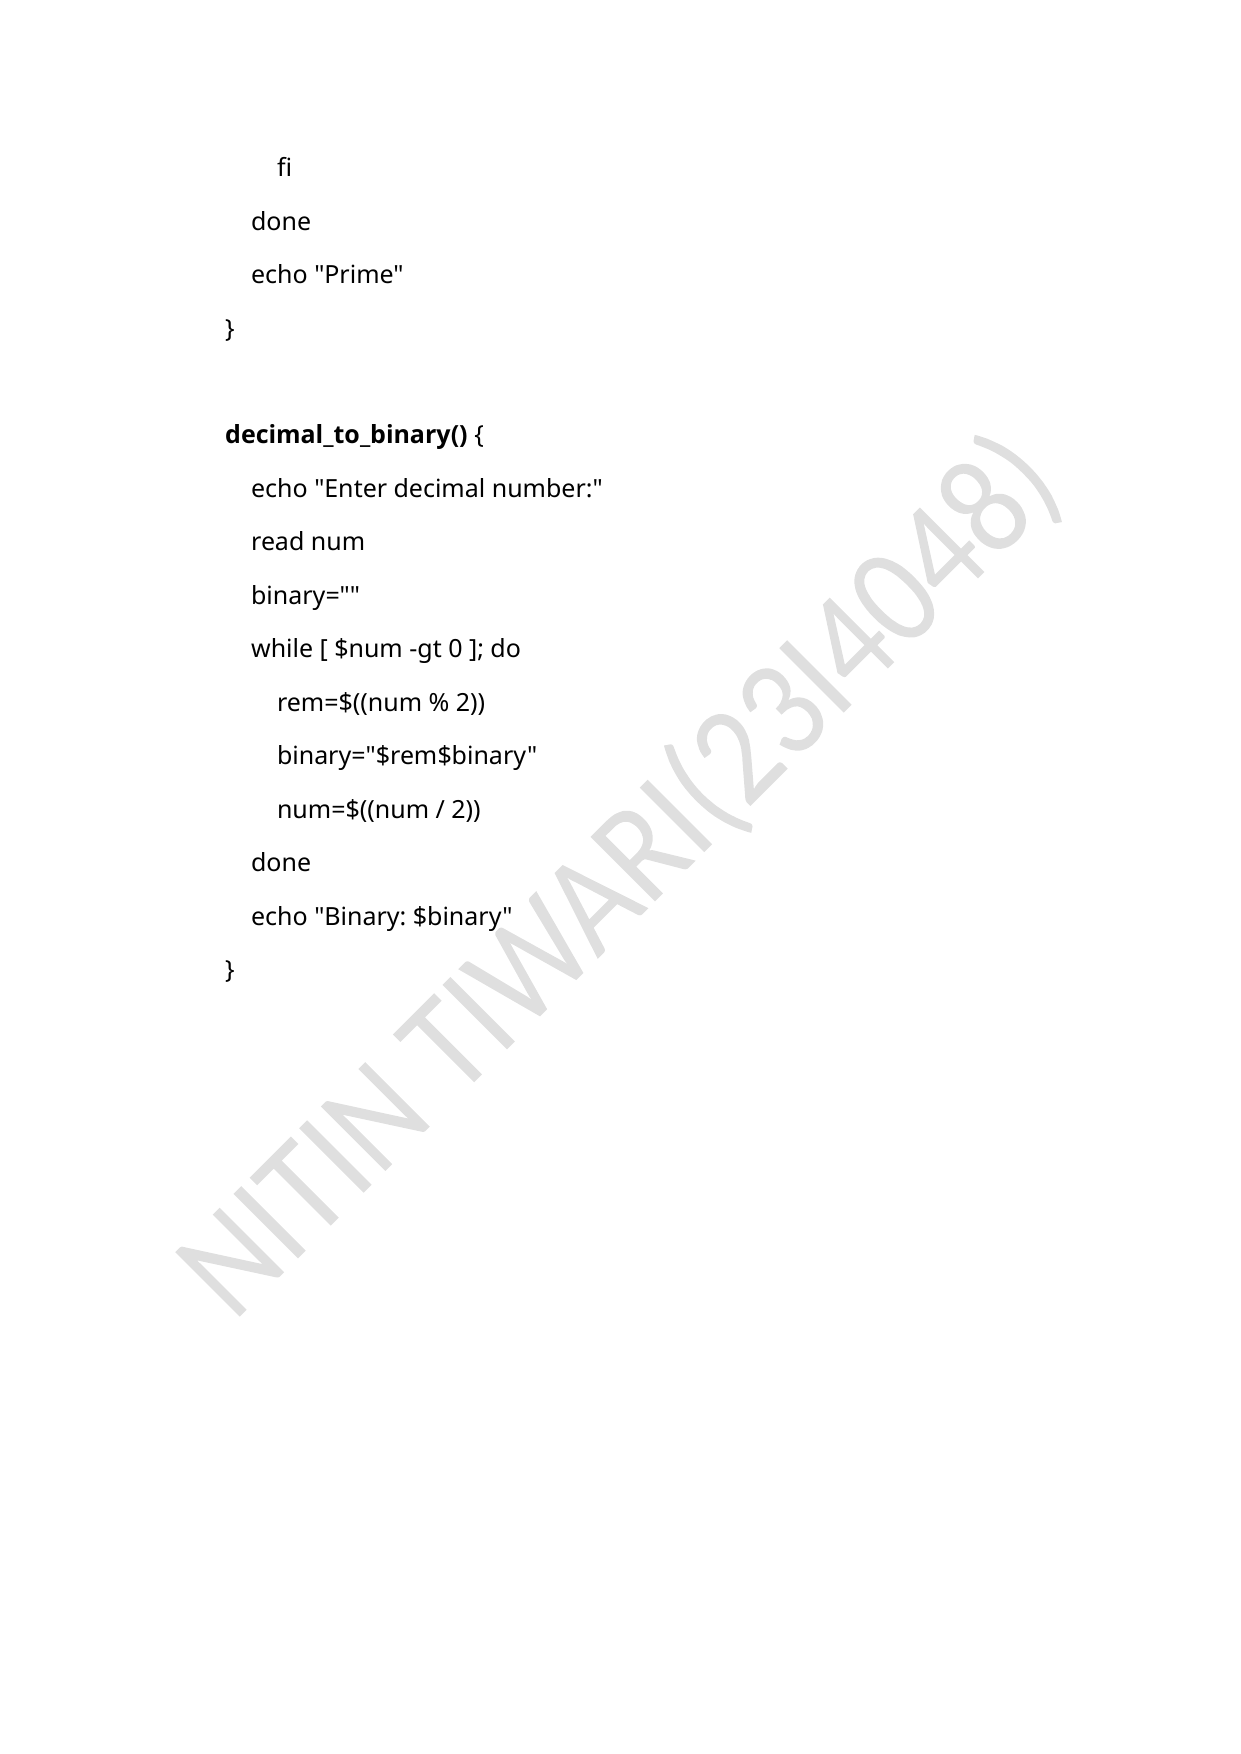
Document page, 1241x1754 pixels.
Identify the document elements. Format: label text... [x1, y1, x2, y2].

text fi [225, 150, 1090, 184]
text echo "Enter decimal number:" [225, 471, 1090, 505]
text while [ $num -gt 0 ]; do [225, 631, 1090, 665]
text } [225, 952, 1090, 986]
text num=$((num / 2)) [225, 791, 1090, 825]
text rem=$((num % 2)) [225, 684, 1090, 718]
text read num [225, 524, 1090, 558]
text done [225, 845, 1090, 879]
text echo "Prime" [225, 257, 1090, 291]
text binary="" [225, 577, 1090, 612]
text decimal_to_binary() { [225, 417, 1090, 451]
text binary="$rem$binary" [225, 738, 1090, 772]
text echo "Binary: $binary" [225, 898, 1090, 932]
text done [225, 203, 1090, 237]
text } [225, 310, 1090, 344]
